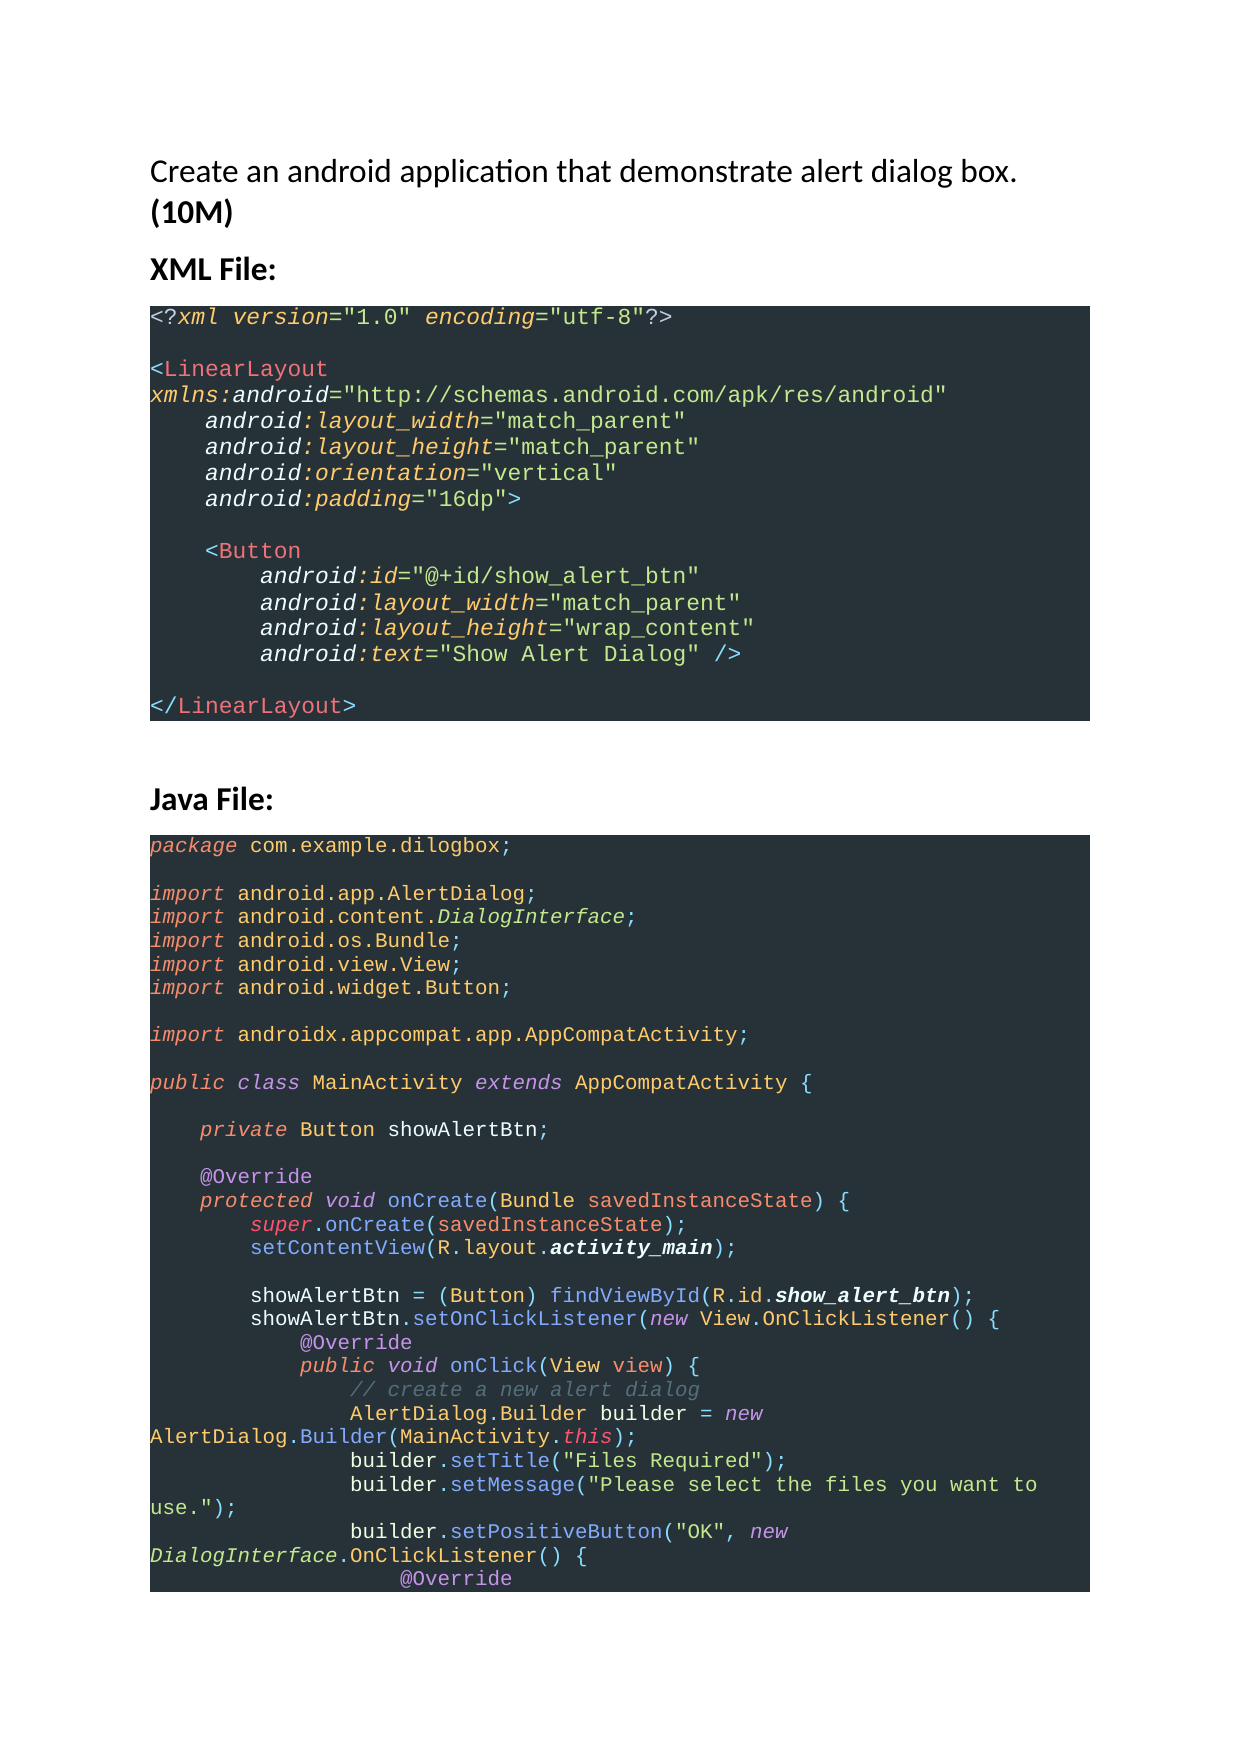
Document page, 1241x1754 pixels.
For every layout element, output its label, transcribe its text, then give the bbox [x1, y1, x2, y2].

text Create an android application that demonstrate alert dialog box. (10M) [150, 150, 1090, 231]
text Java File: [150, 778, 1090, 819]
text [150, 835, 1090, 1592]
text XML File: [150, 248, 1090, 289]
text <?xml version="1.0" encoding="utf-8"?> <LinearLayout xmlns:android="http://schemas.android.com/apk/res/android" android:layout_width="match_parent" android:layout_height="match_parent" android:orientation="vertical" android:padding="16dp"> <Button android:id="@+id/show_alert_btn" android:layout_width="match_parent" android:layout_height="wrap_content" android:text="Show Alert Dialog" /> </LinearLayout> [150, 306, 1090, 721]
